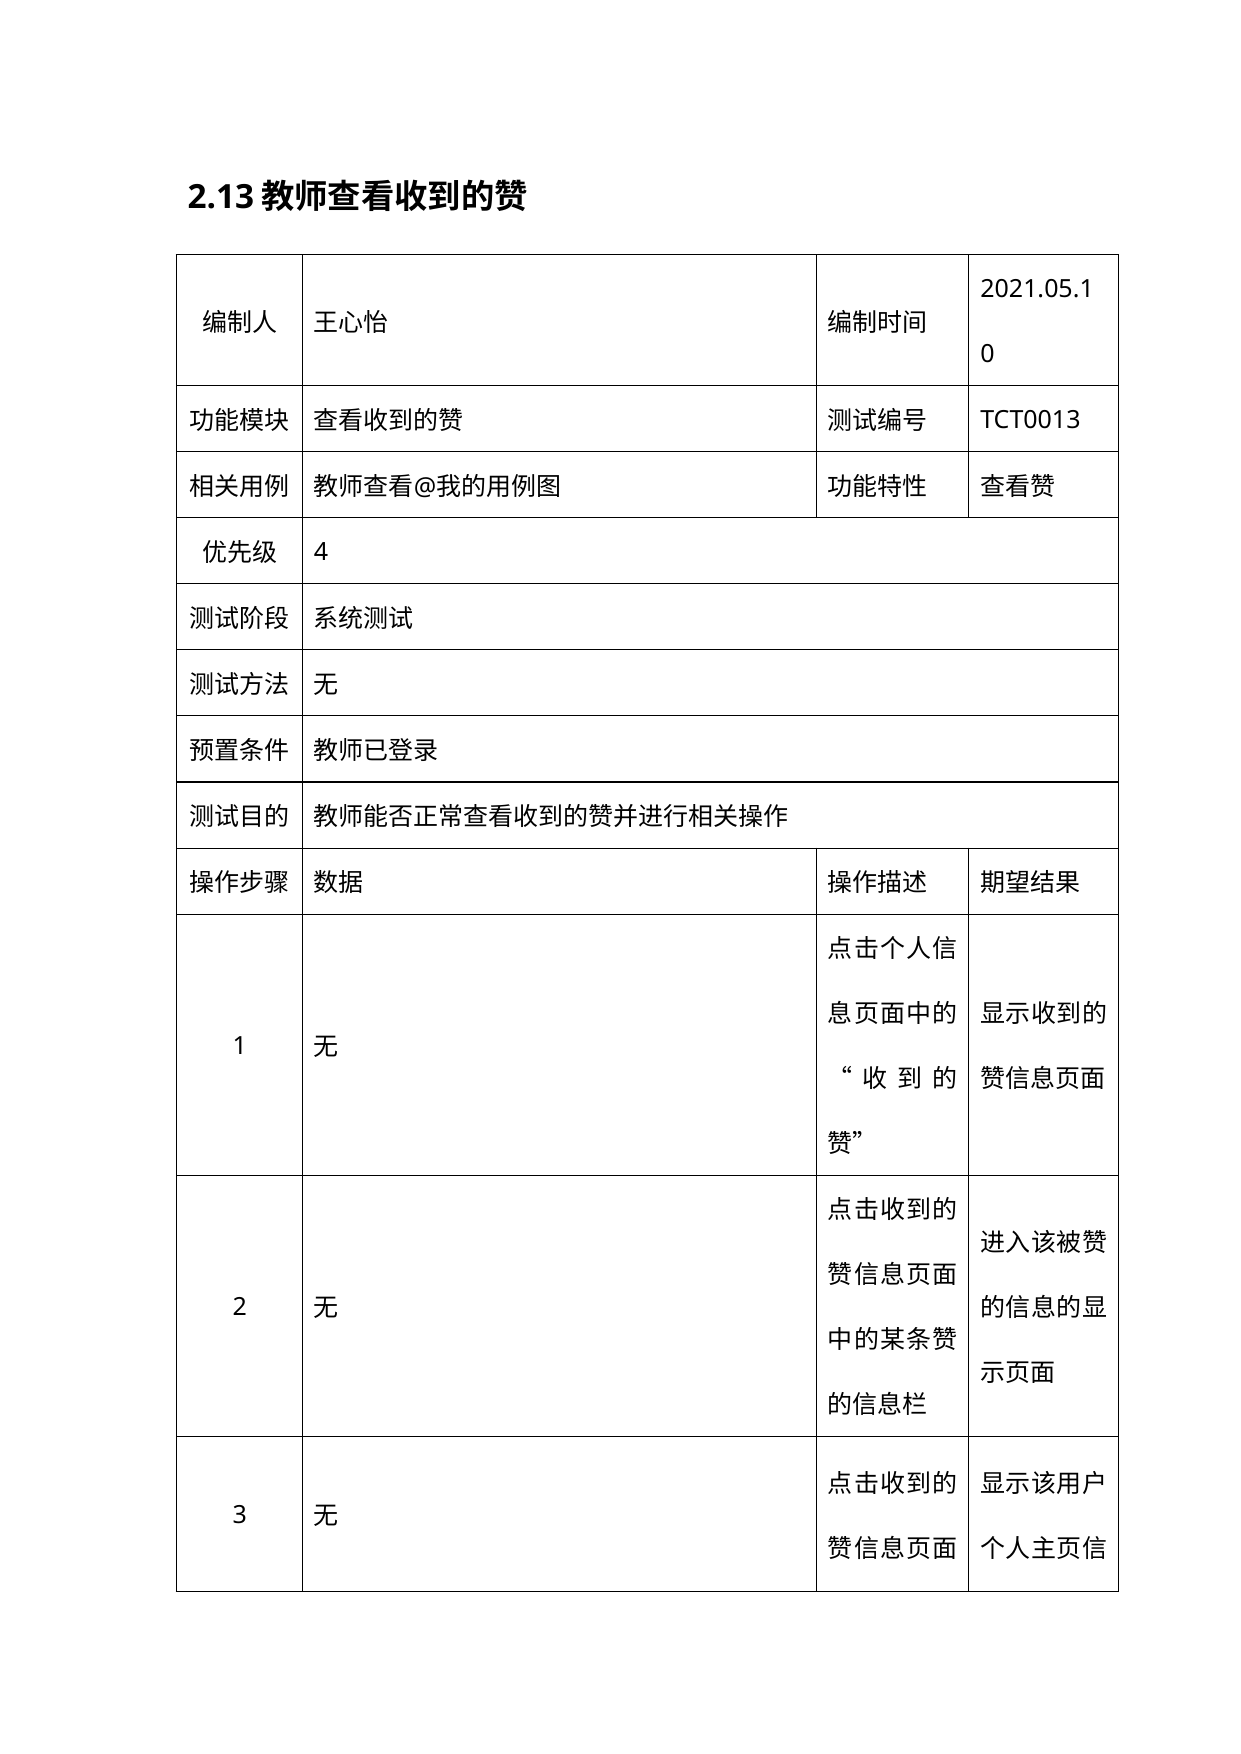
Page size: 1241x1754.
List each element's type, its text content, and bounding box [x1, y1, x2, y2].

table_cell 进入该被赞的信息的显示页面 [969, 1176, 1118, 1436]
table_cell 系统测试 [303, 584, 1118, 649]
subtitle 2.13教师查看收到的赞 [187, 162, 1053, 227]
table_cell 教师已登录 [303, 716, 1118, 781]
table_cell TCT0013 [969, 386, 1118, 451]
table_header 编制时间 [817, 255, 968, 385]
table_header 编制人 [177, 255, 302, 385]
table_header 王心怡 [303, 255, 816, 385]
table_cell 教师能否正常查看收到的赞并进行相关操作 [303, 783, 1118, 847]
table_cell 功能特性 [817, 452, 968, 517]
table_cell 点击收到的赞信息页面中的某条赞的信息栏 [817, 1176, 968, 1436]
table_cell 功能模块 [177, 386, 302, 451]
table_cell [817, 1437, 968, 1591]
table_cell 测试方法 [177, 650, 302, 715]
table_cell 显示收到的赞信息页面 [969, 915, 1118, 1174]
table_cell 测试目的 [177, 783, 302, 847]
table_cell 期望结果 [969, 849, 1118, 913]
table_cell 无 [303, 1437, 816, 1591]
table_cell 测试编号 [817, 386, 968, 451]
table_cell 无 [303, 915, 816, 1174]
table_cell 显示该用户个人主页信息页面 [969, 1437, 1118, 1591]
table_cell 点击个人信息页面中的“收到的赞” [817, 915, 968, 1174]
table_cell 数据 [303, 849, 816, 913]
table_cell 查看收到的赞 [303, 386, 816, 451]
table_header 2021.05.10 [969, 255, 1118, 385]
table_cell 教师查看@我的用例图 [303, 452, 816, 517]
table_cell 2 [177, 1176, 302, 1436]
table_cell 相关用例 [177, 452, 302, 517]
table_cell 无 [303, 650, 1118, 715]
table_cell 预置条件 [177, 716, 302, 781]
table_cell 3 [177, 1437, 302, 1591]
table_cell 4 [303, 518, 1118, 583]
table_cell 1 [177, 915, 302, 1174]
table_cell 测试阶段 [177, 584, 302, 649]
table_cell 查看赞 [969, 452, 1118, 517]
table_cell 无 [303, 1176, 816, 1436]
table_cell 操作步骤 [177, 849, 302, 913]
table_cell 优先级 [177, 518, 302, 583]
table_cell 操作描述 [817, 849, 968, 913]
